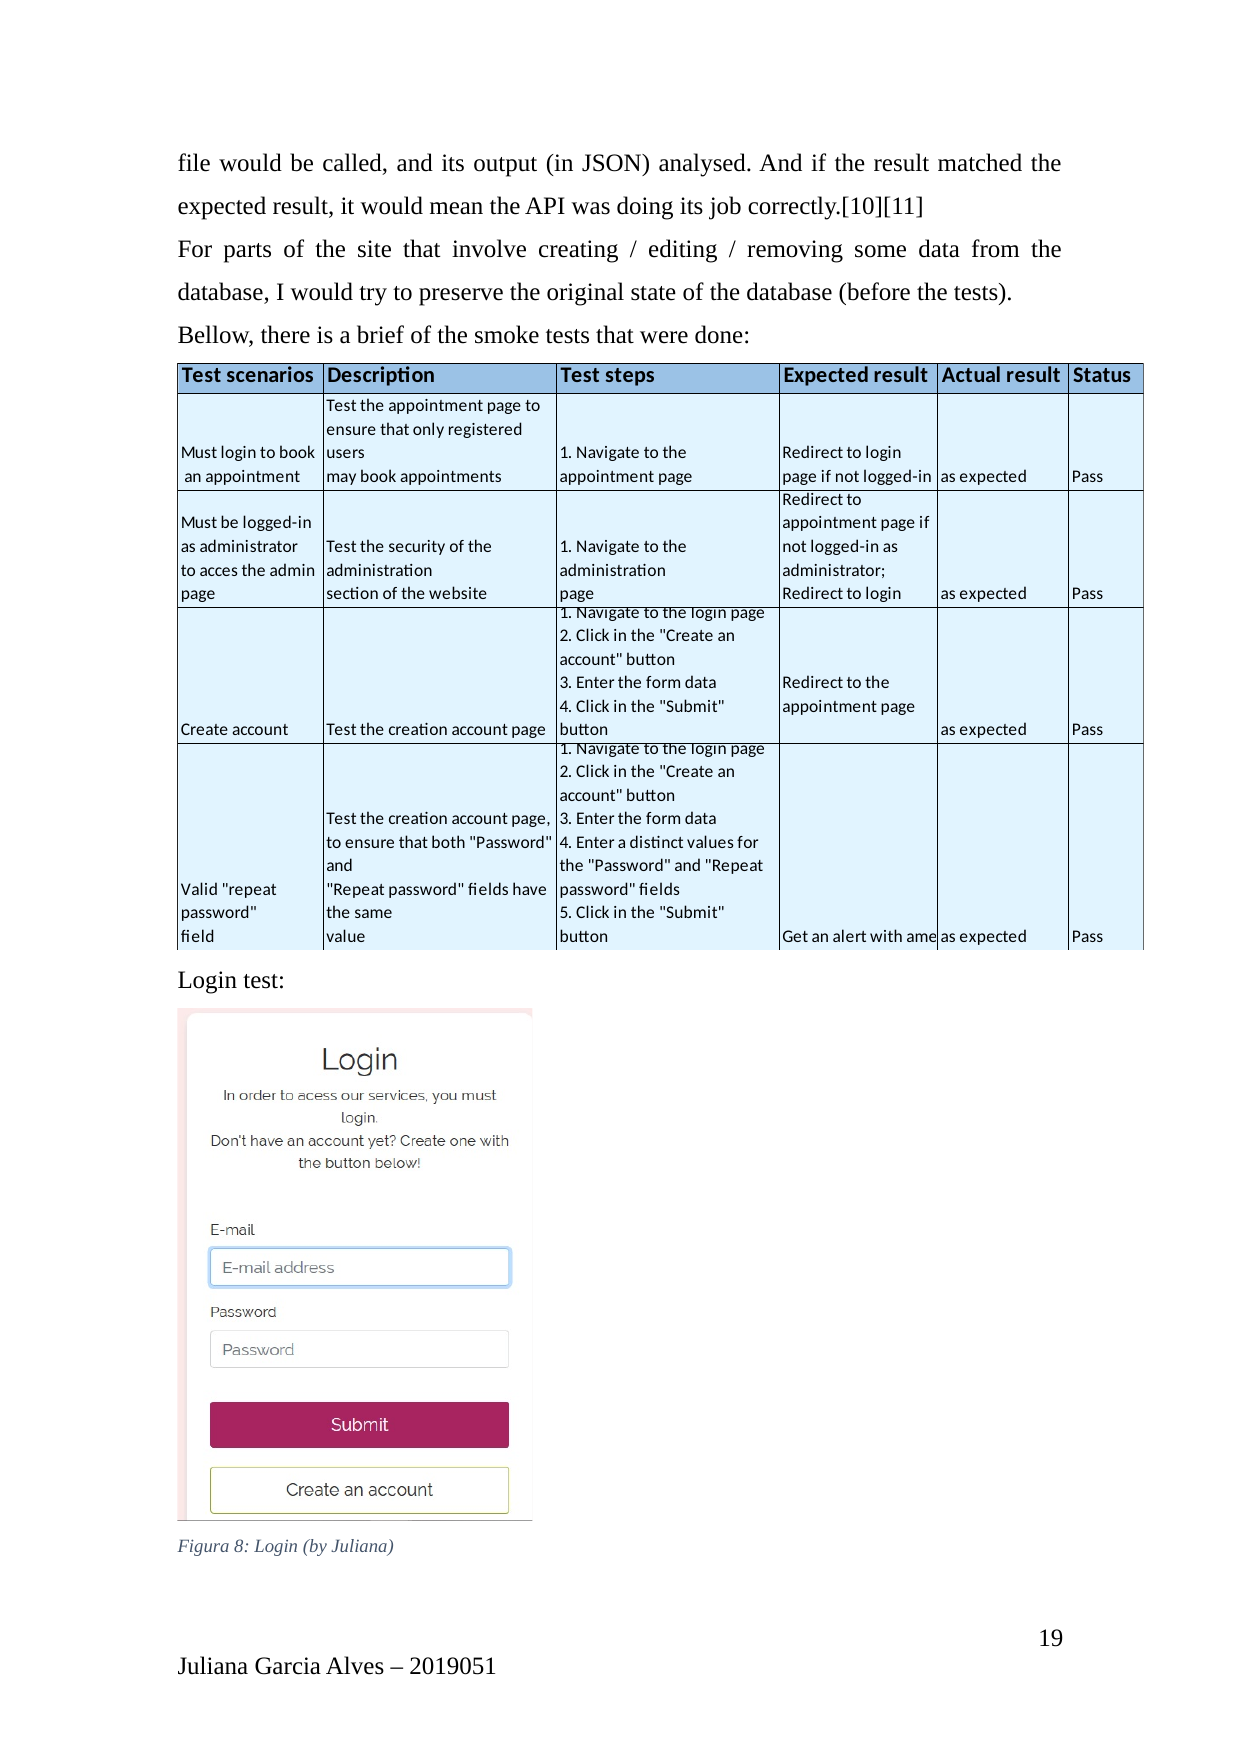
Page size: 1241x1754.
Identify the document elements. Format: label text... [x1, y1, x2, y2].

text Login test: [177, 965, 1063, 994]
text Bellow, there is a brief of the smoke tests that were done: [177, 320, 1063, 349]
text Figura 8: Login (by Juliana) [177, 1535, 1063, 1557]
picture [177, 1008, 533, 1521]
text For parts of the site that involve creating / editing / removing some data from the database, I would try to preserve the original state of the database (before the tests). [177, 234, 1063, 306]
